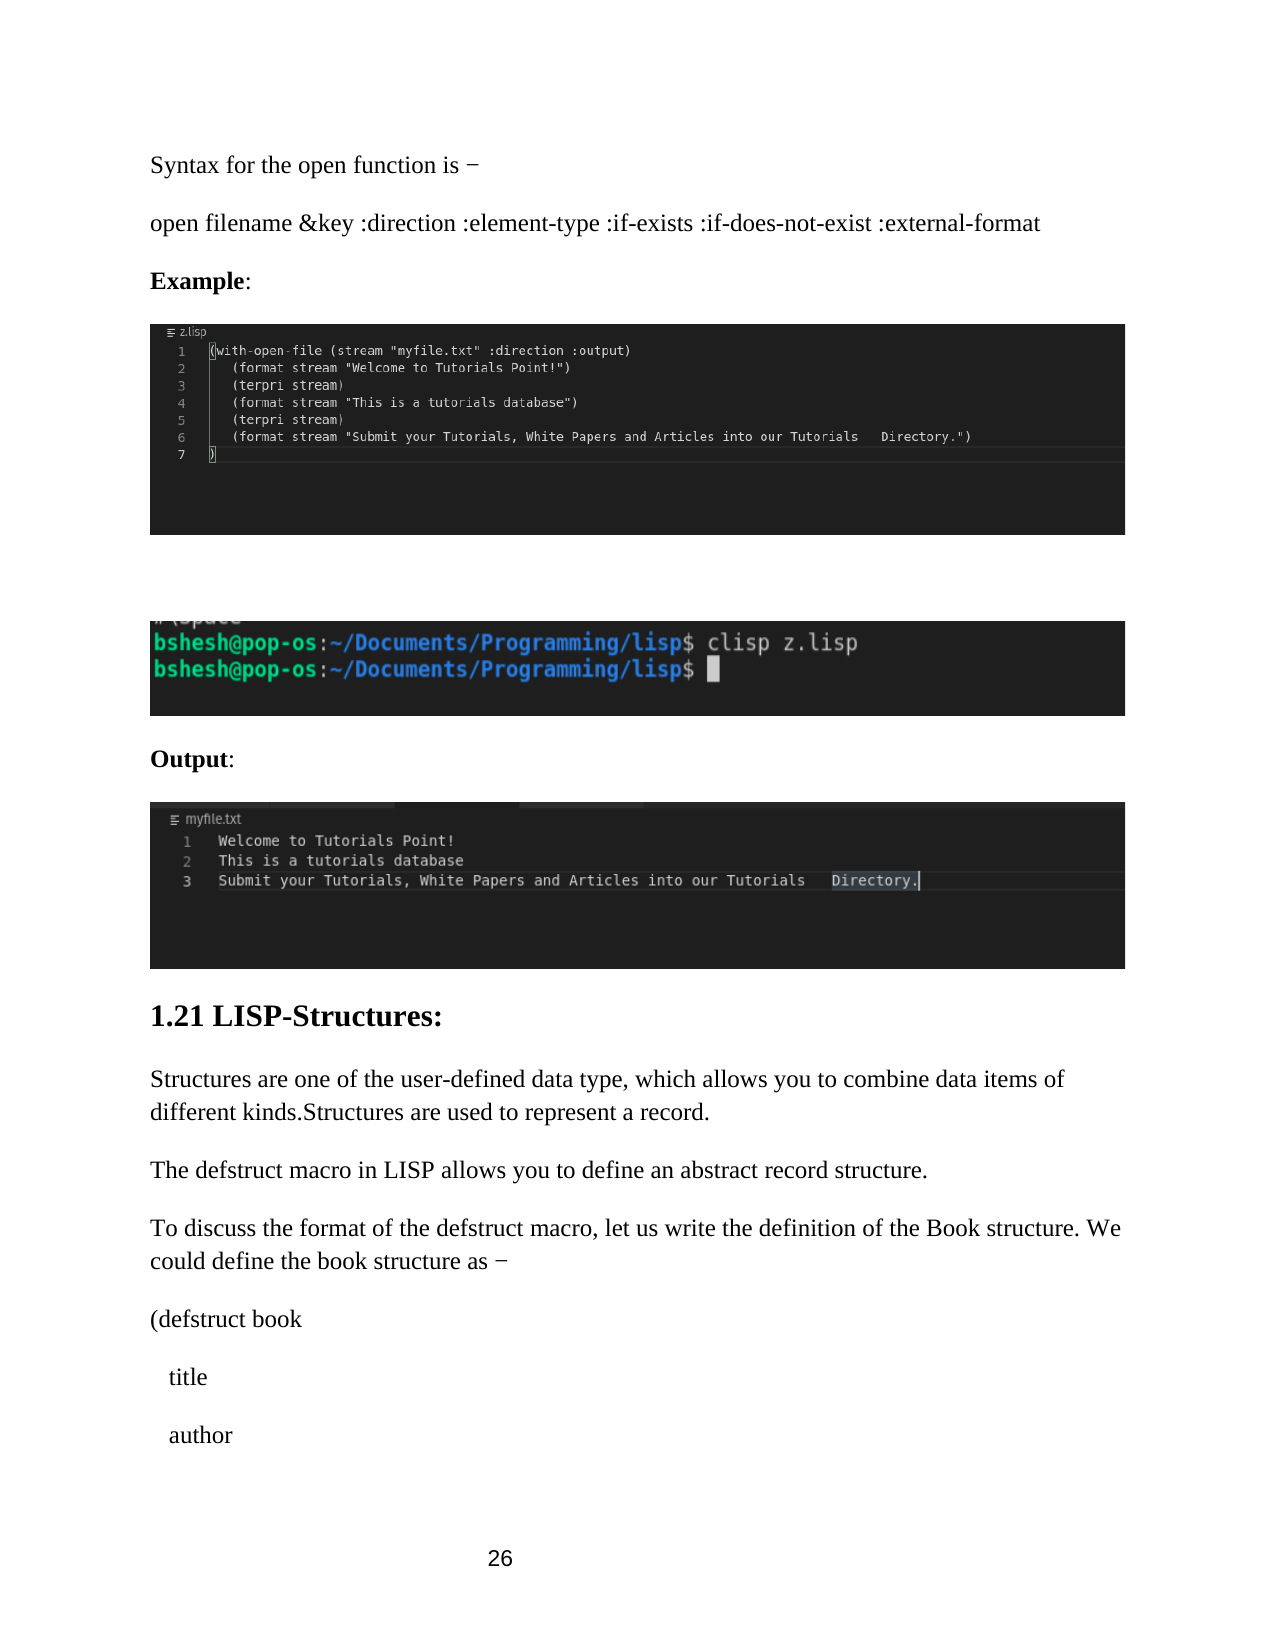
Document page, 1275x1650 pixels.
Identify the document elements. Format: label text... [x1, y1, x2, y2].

picture [150, 621, 1125, 716]
text Syntax for the open function is − [150, 150, 1125, 179]
subtitle 1.21 LISP-Structures: [150, 997, 1125, 1033]
text open filename &key :direction :element-type :if-exists :if-does-not-exist :external-format [150, 208, 1125, 237]
text To discuss the format of the defstruct macro, let us write the definition of the Book structure. We could define the book structure as − [150, 1213, 1125, 1274]
text (defstruct book [150, 1304, 1125, 1333]
picture [150, 802, 1125, 969]
text author [150, 1420, 1125, 1449]
text Structures are one of the user-defined data type, which allows you to combine data items of different kinds.Structures are used to represent a record. [150, 1064, 1125, 1126]
text title [150, 1362, 1125, 1391]
text Example: [150, 266, 1125, 295]
text Output: [150, 744, 1125, 773]
picture [150, 324, 1125, 535]
text The defstruct macro in LISP allows you to define an abstract record structure. [150, 1155, 1125, 1183]
